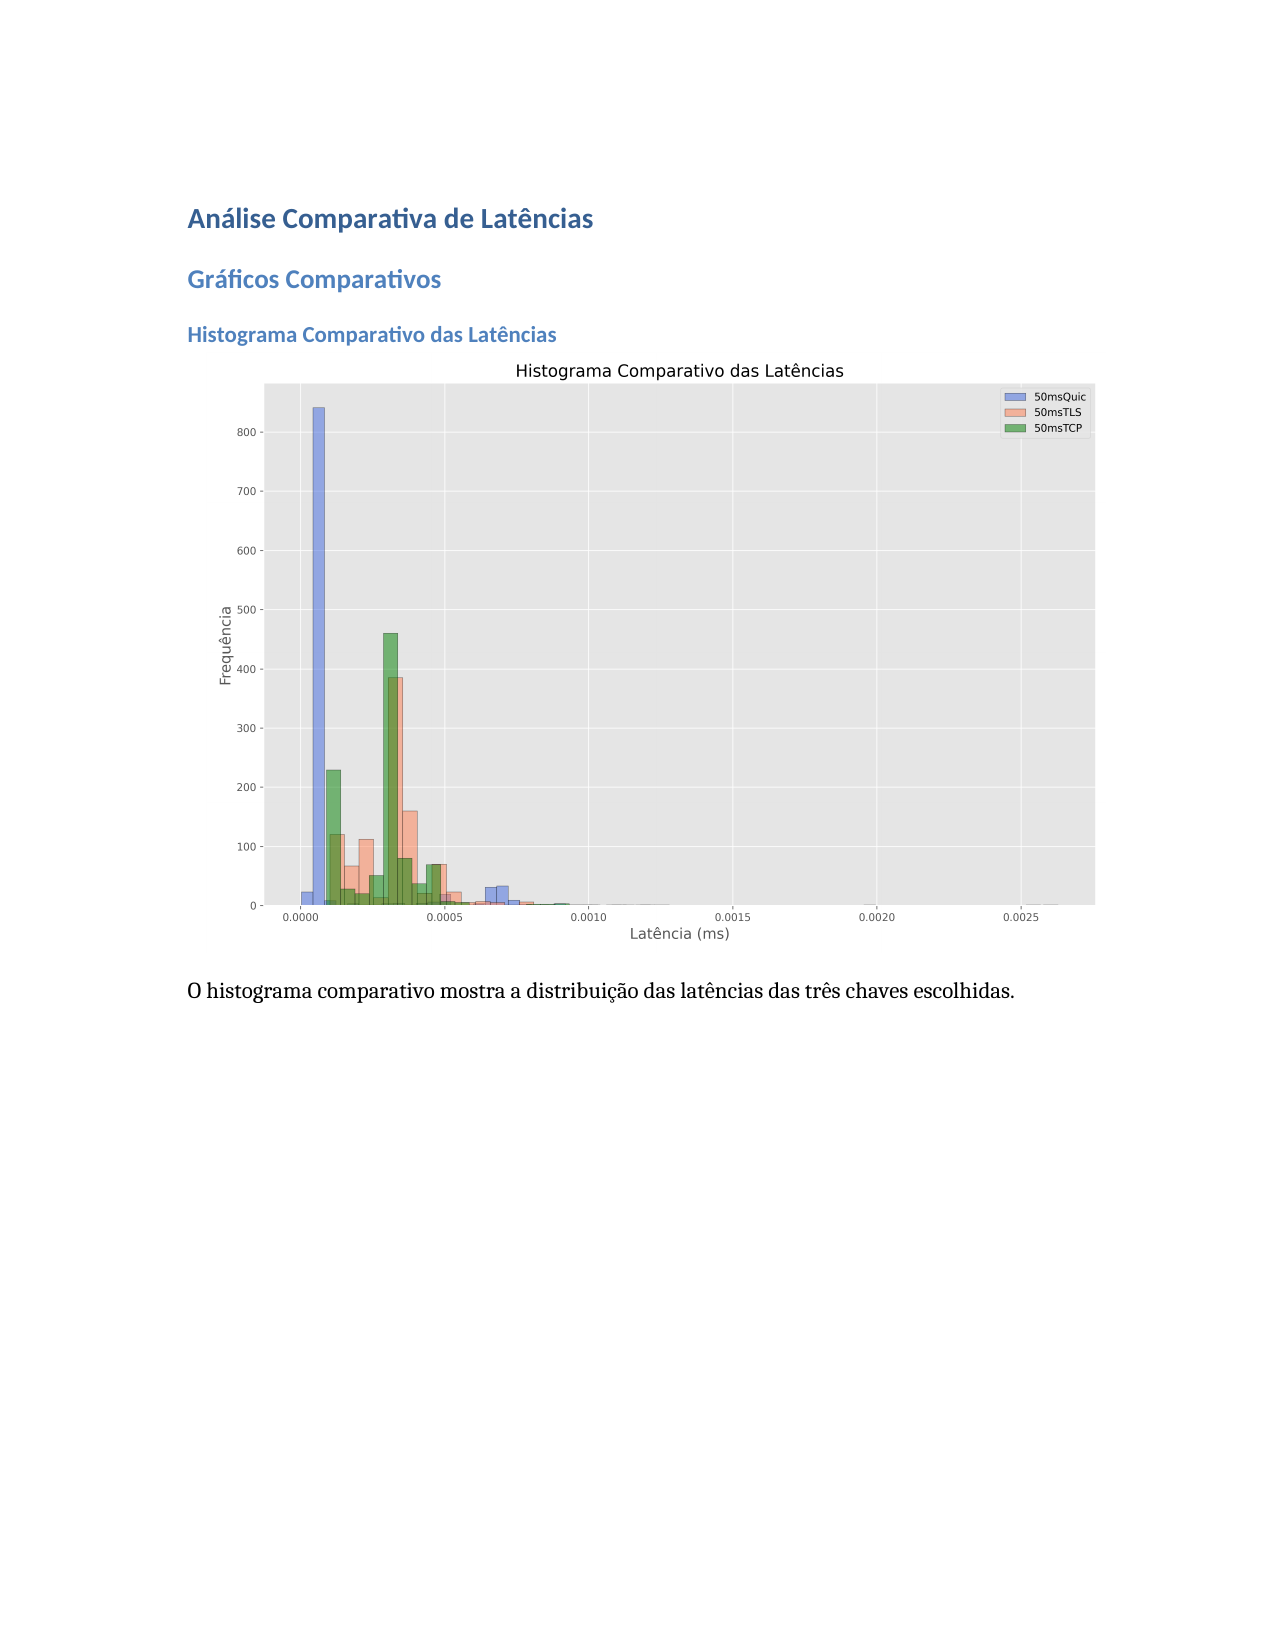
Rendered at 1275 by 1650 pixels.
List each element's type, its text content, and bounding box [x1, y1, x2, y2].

subtitle Análise Comparativa de Latências [187, 200, 1087, 236]
subtitle Gráficos Comparativos [187, 262, 1087, 295]
picture [206, 352, 1107, 953]
subtitle Histograma Comparativo das Latências [187, 321, 1087, 348]
text O histograma comparativo mostra a distribuição das latências das três chaves escolhidas. [187, 977, 1087, 1004]
